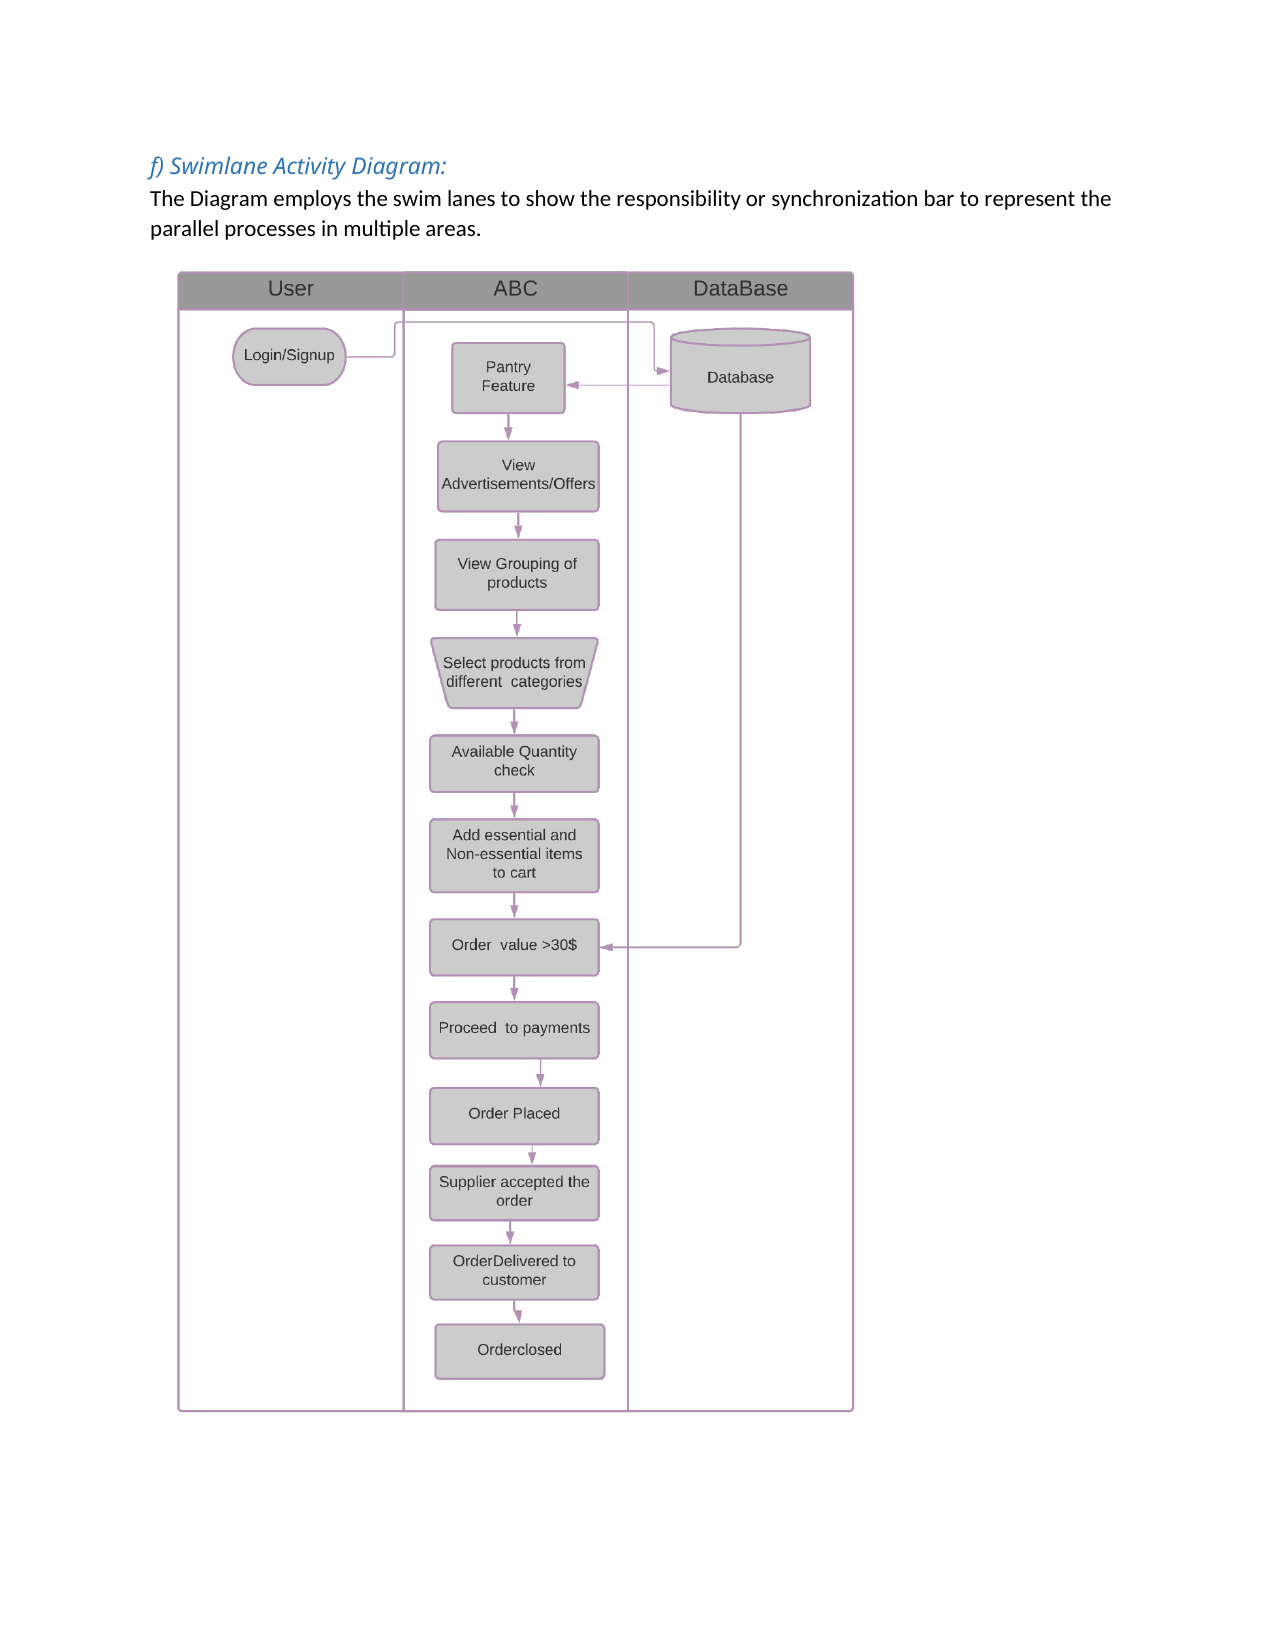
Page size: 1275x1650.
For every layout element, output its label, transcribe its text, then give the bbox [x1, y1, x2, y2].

picture [150, 244, 881, 1439]
text The Diagram employs the swim lanes to show the responsibility or synchronization bar to represent the parallel processes in multiple areas. [150, 184, 1125, 242]
subtitle f) Swimlane Activity Diagram: [150, 150, 1125, 181]
